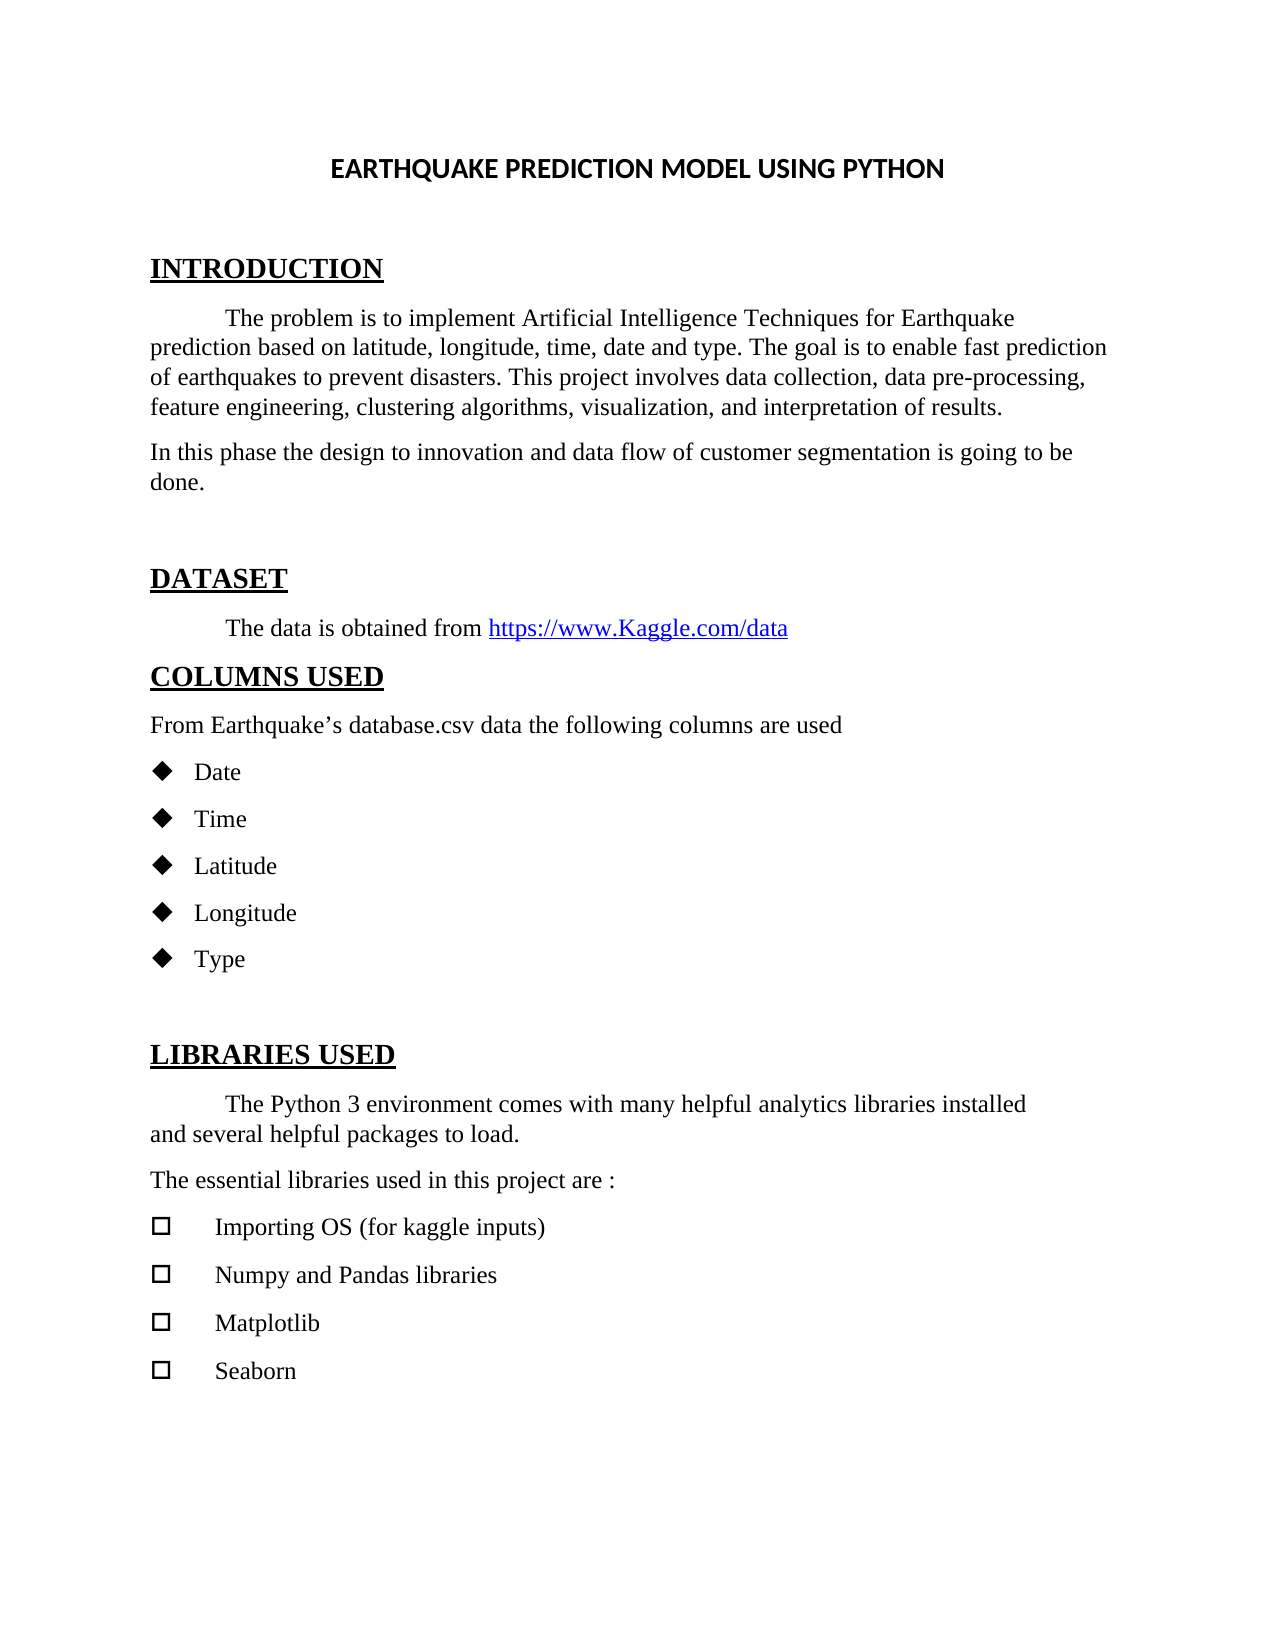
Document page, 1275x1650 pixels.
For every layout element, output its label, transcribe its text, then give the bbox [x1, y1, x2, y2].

list Latitude [150, 851, 1192, 880]
text The essential libraries used in this project are : [150, 1165, 1192, 1194]
subtitle LIBRARIES USED [150, 1037, 1192, 1071]
text The problem is to implement Artificial Intelligence Techniques for Earthquake prediction based on latitude, longitude, time, date and type. The goal is to enable fast prediction of earthquakes to prevent disasters. This project involves data collection, data pre-processing, feature engineering, clustering algorithms, visualization, and interpretation of results. [150, 303, 1121, 420]
text The data is obtained from https://www.Kaggle.com/data [225, 613, 1192, 641]
subtitle DATASET [150, 561, 1192, 594]
list Numpy and Pandas libraries [150, 1261, 1192, 1289]
text From Earthquake’s database.csv data the following columns are used [150, 711, 1192, 739]
text INTRODUCTION [150, 251, 1192, 284]
list Date [150, 757, 1192, 786]
list Matplotlib [150, 1308, 1192, 1337]
text In this phase the design to innovation and data flow of customer segmentation is going to be done. [150, 437, 1121, 496]
list Type [150, 944, 1192, 973]
subtitle COLUMNS USED [150, 659, 1192, 692]
list Longitude [150, 898, 1192, 927]
text The Python 3 environment comes with many helpful analytics libraries installed and several helpful packages to load. [150, 1089, 1068, 1148]
list Seaborn [150, 1356, 1192, 1385]
subtitle EARTHQUAKE PREDICTION MODEL USING PYTHON [329, 150, 946, 186]
list Importing OS (for kaggle inputs) [150, 1212, 1192, 1241]
list Time [150, 804, 1192, 833]
